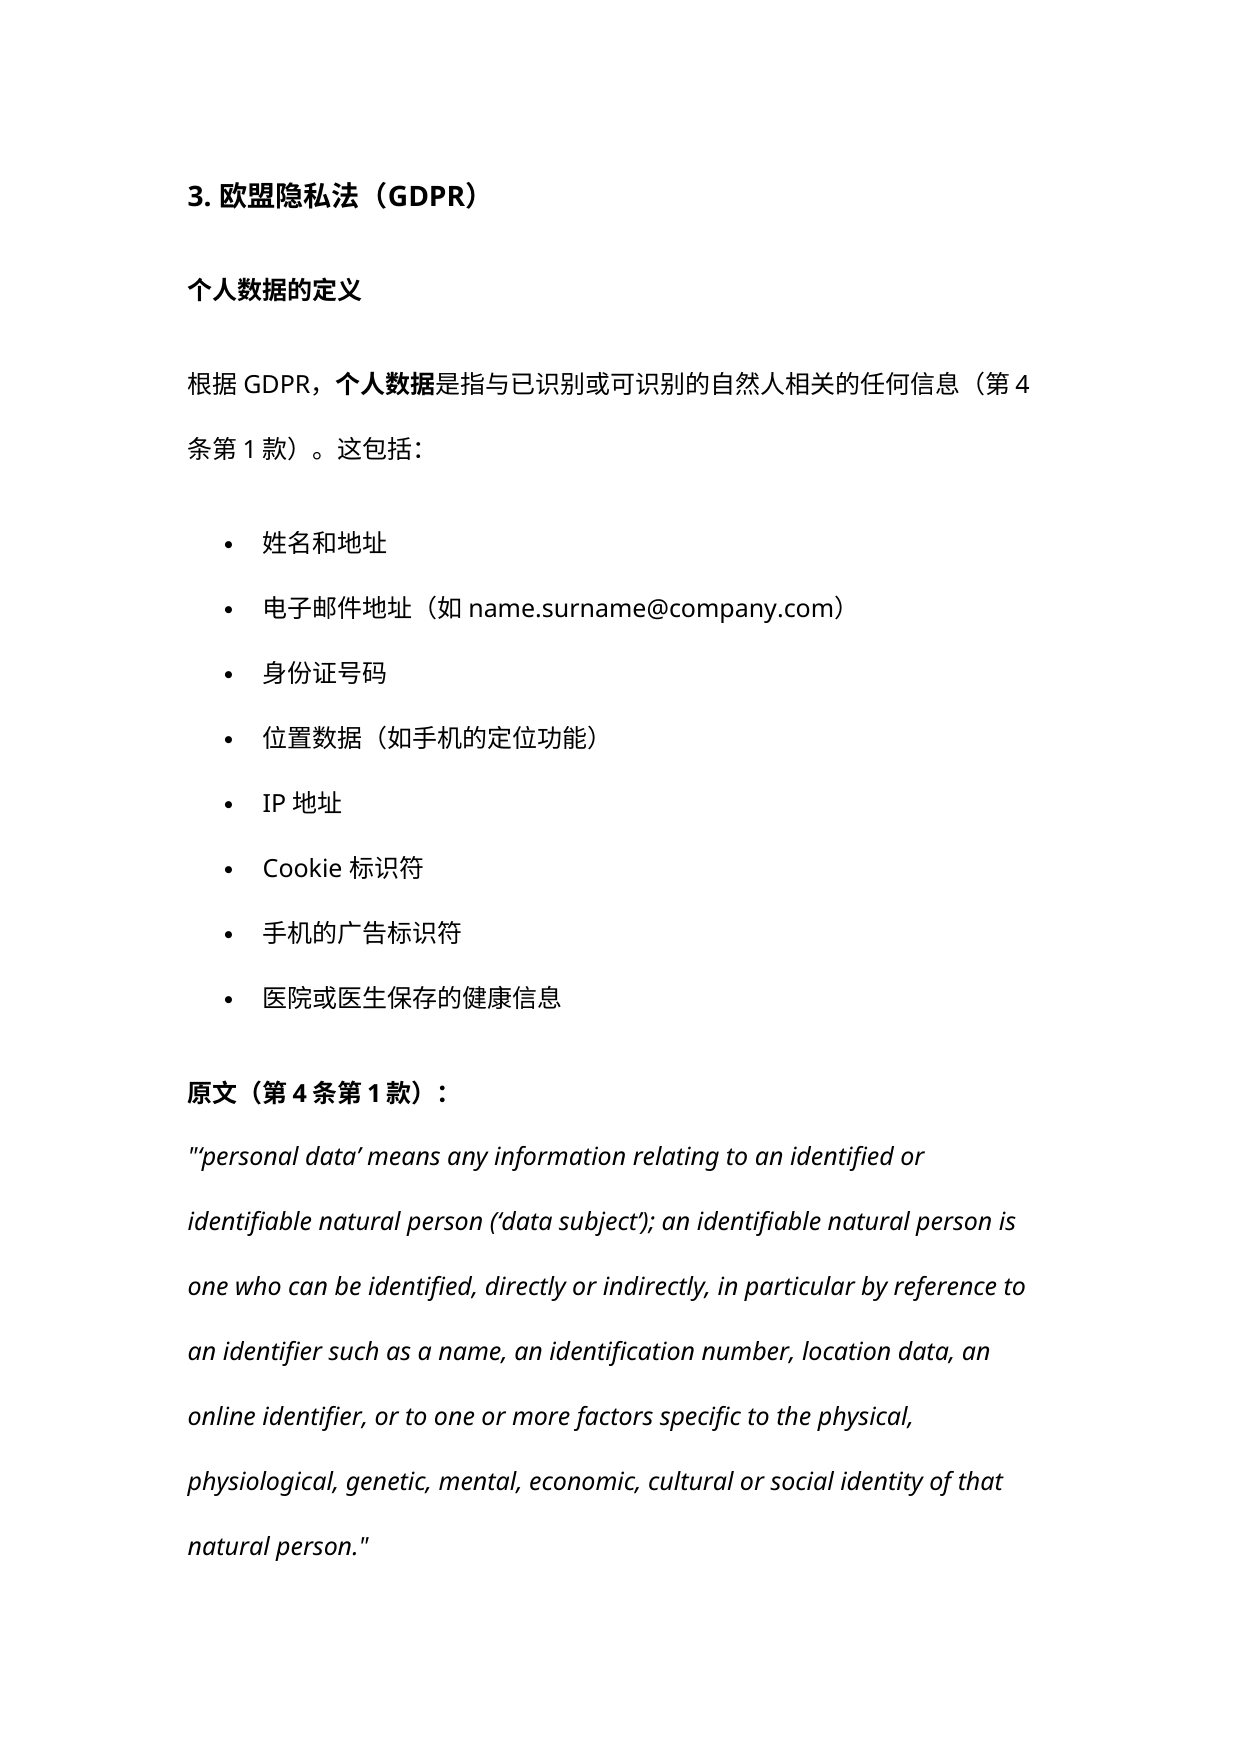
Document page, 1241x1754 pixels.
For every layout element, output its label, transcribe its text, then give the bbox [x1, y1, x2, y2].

text 原文（第4条第1款）： "‘personal data’ means any information relating to an identified or identifiable natural person (‘data subject’); an identifiable natural person is one who can be identified, directly or indirectly, in particular by reference to an identifier such as a name, an identification number, location data, an online identifier, or to one or more factors specific to the physical, physiological, genetic, mental, economic, cultural or social identity of that natural person." [187, 1059, 1053, 1579]
list 电子邮件地址（如 name.surname@company.com） [225, 574, 1053, 639]
list 身份证号码 [225, 639, 1053, 704]
list 医院或医生保存的健康信息 [225, 964, 1053, 1029]
list 姓名和地址 [225, 509, 1053, 574]
list 手机的广告标识符 [225, 899, 1053, 964]
text 个人数据的定义 [187, 256, 1053, 321]
text 根据 GDPR，个人数据是指与已识别或可识别的自然人相关的任何信息（第4条第1款）。这包括： [187, 350, 1053, 480]
text 3. 欧盟隐私法（GDPR） [187, 162, 1053, 227]
list IP 地址 [225, 769, 1053, 834]
list Cookie 标识符 [225, 834, 1053, 899]
list 位置数据（如手机的定位功能） [225, 704, 1053, 769]
